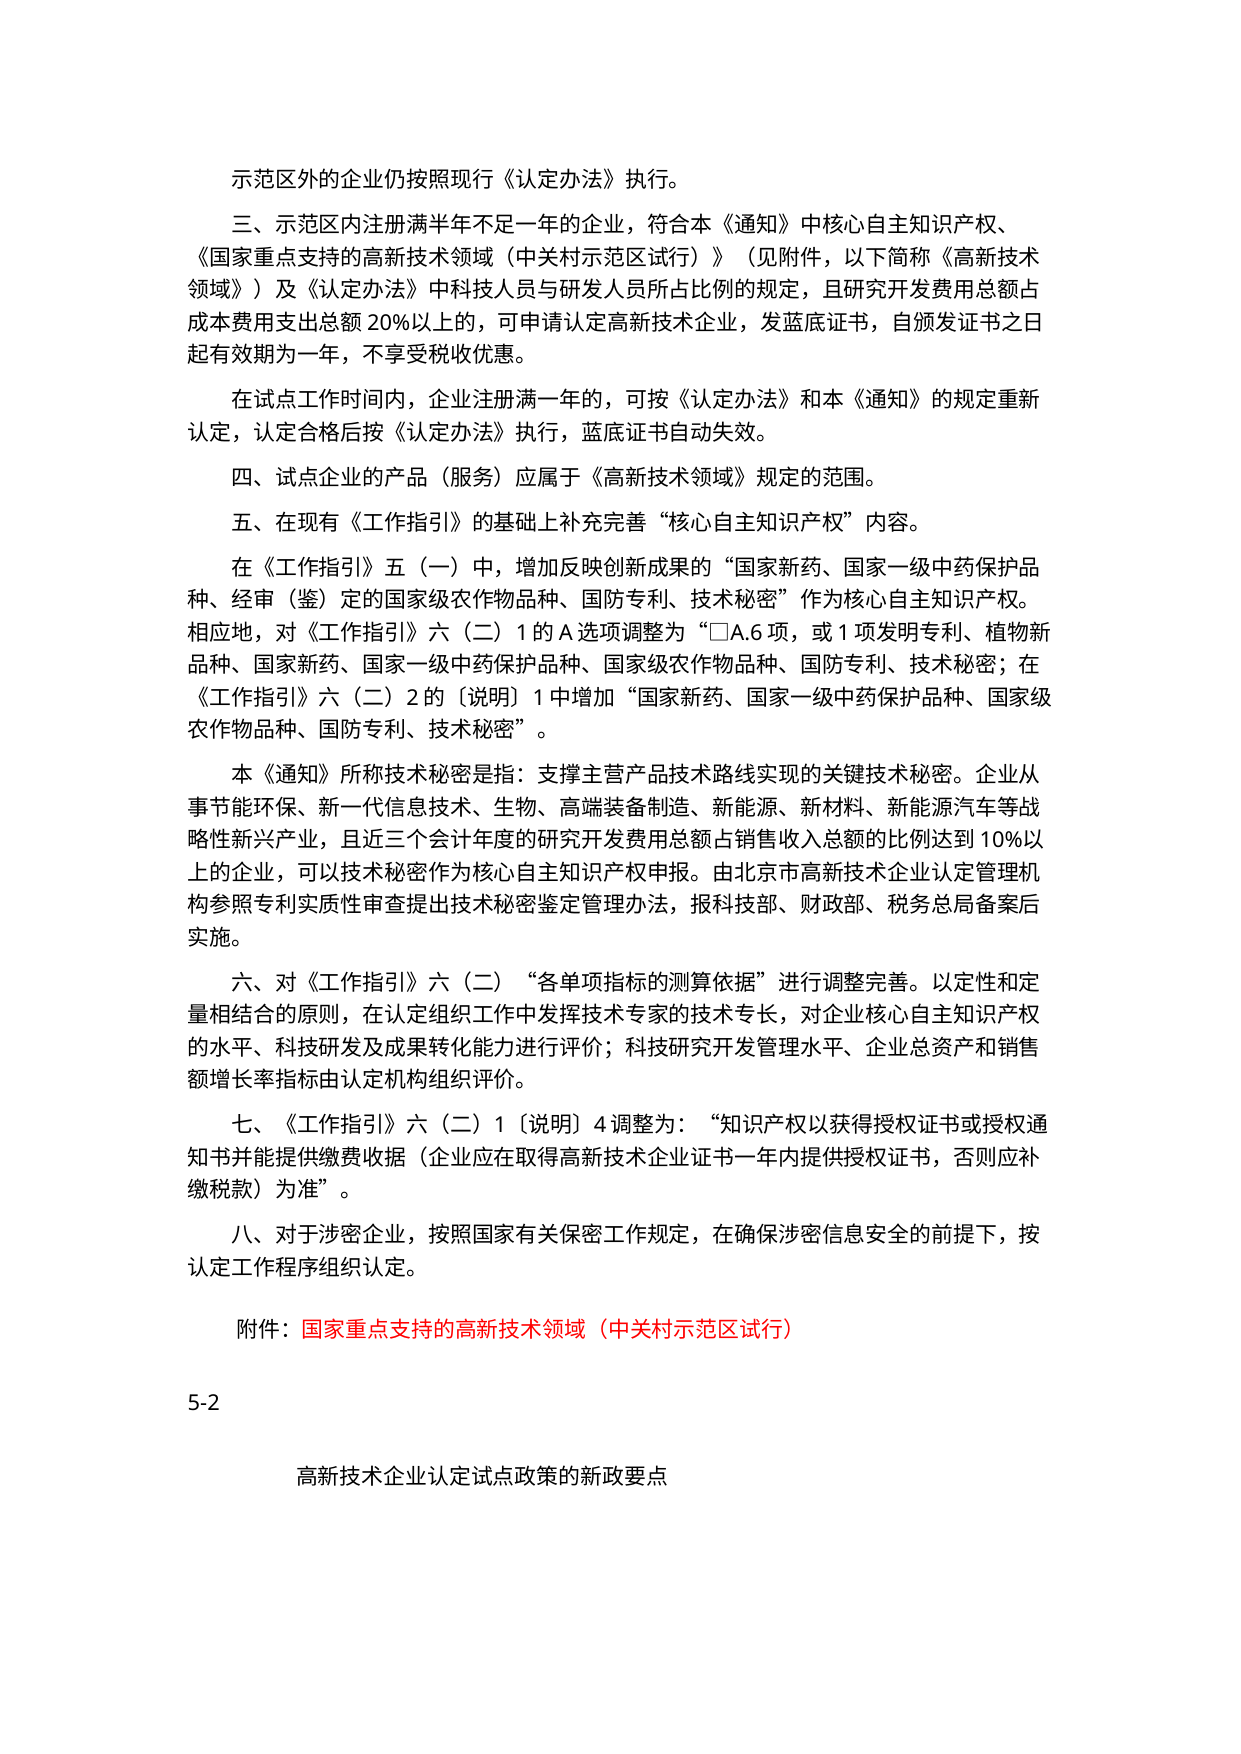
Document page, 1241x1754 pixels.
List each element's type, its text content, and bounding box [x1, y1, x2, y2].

text 5-2 [187, 1385, 1053, 1418]
text 六、对《工作指引》六（二）“各单项指标的测算依据”进行调整完善。以定性和定量相结合的原则，在认定组织工作中发挥技术专家的技术专长，对企业核心自主知识产权的水平、科技研发及成果转化能力进行评价；科技研究开发管理水平、企业总资产和销售额增长率指标由认定机构组织评价。 [187, 964, 1053, 1094]
text 八、对于涉密企业，按照国家有关保密工作规定，在确保涉密信息安全的前提下，按认定工作程序组织认定。 [187, 1217, 1053, 1282]
text 本《通知》所称技术秘密是指：支撑主营产品技术路线实现的关键技术秘密。企业从事节能环保、新一代信息技术、生物、高端装备制造、新能源、新材料、新能源汽车等战略性新兴产业，且近三个会计年度的研究开发费用总额占销售收入总额的比例达到10%以上的企业，可以技术秘密作为核心自主知识产权申报。由北京市高新技术企业认定管理机构参照专利实质性审查提出技术秘密鉴定管理办法，报科技部、财政部、税务总局备案后实施。 [187, 757, 1053, 952]
text 在试点工作时间内，企业注册满一年的，可按《认定办法》和本《通知》的规定重新认定，认定合格后按《认定办法》执行，蓝底证书自动失效。 [187, 382, 1053, 447]
text 五、在现有《工作指引》的基础上补充完善“核心自主知识产权”内容。 [187, 504, 1053, 537]
text 三、示范区内注册满半年不足一年的企业，符合本《通知》中核心自主知识产权、《国家重点支持的高新技术领域（中关村示范区试行）》（见附件，以下简称《高新技术领域》）及《认定办法》中科技人员与研发人员所占比例的规定，且研究开发费用总额占成本费用支出总额20%以上的，可申请认定高新技术企业，发蓝底证书，自颁发证书之日起有效期为一年，不享受税收优惠。 [187, 207, 1053, 369]
text 七、《工作指引》六（二）1〔说明〕4调整为：“知识产权以获得授权证书或授权通知书并能提供缴费收据（企业应在取得高新技术企业证书一年内提供授权证书，否则应补缴税款）为准”。 [187, 1107, 1053, 1204]
text 示范区外的企业仍按照现行《认定办法》执行。 [187, 162, 1053, 194]
text 四、试点企业的产品（服务）应属于《高新技术领域》规定的范围。 [187, 459, 1053, 492]
text 高新技术企业认定试点政策的新政要点 [187, 1459, 1053, 1491]
text 在《工作指引》五（一）中，增加反映创新成果的“国家新药、国家一级中药保护品种、经审（鉴）定的国家级农作物品种、国防专利、技术秘密”作为核心自主知识产权。相应地，对《工作指引》六（二）1的A选项调整为“□A.6项，或1项发明专利、植物新品种、国家新药、国家一级中药保护品种、国家级农作物品种、国防专利、技术秘密；在《工作指引》六（二）2的〔说明〕1中增加“国家新药、国家一级中药保护品种、国家级农作物品种、国防专利、技术秘密”。 [187, 549, 1053, 744]
text 附件：国家重点支持的高新技术领域（中关村示范区试行） [225, 1311, 1053, 1344]
